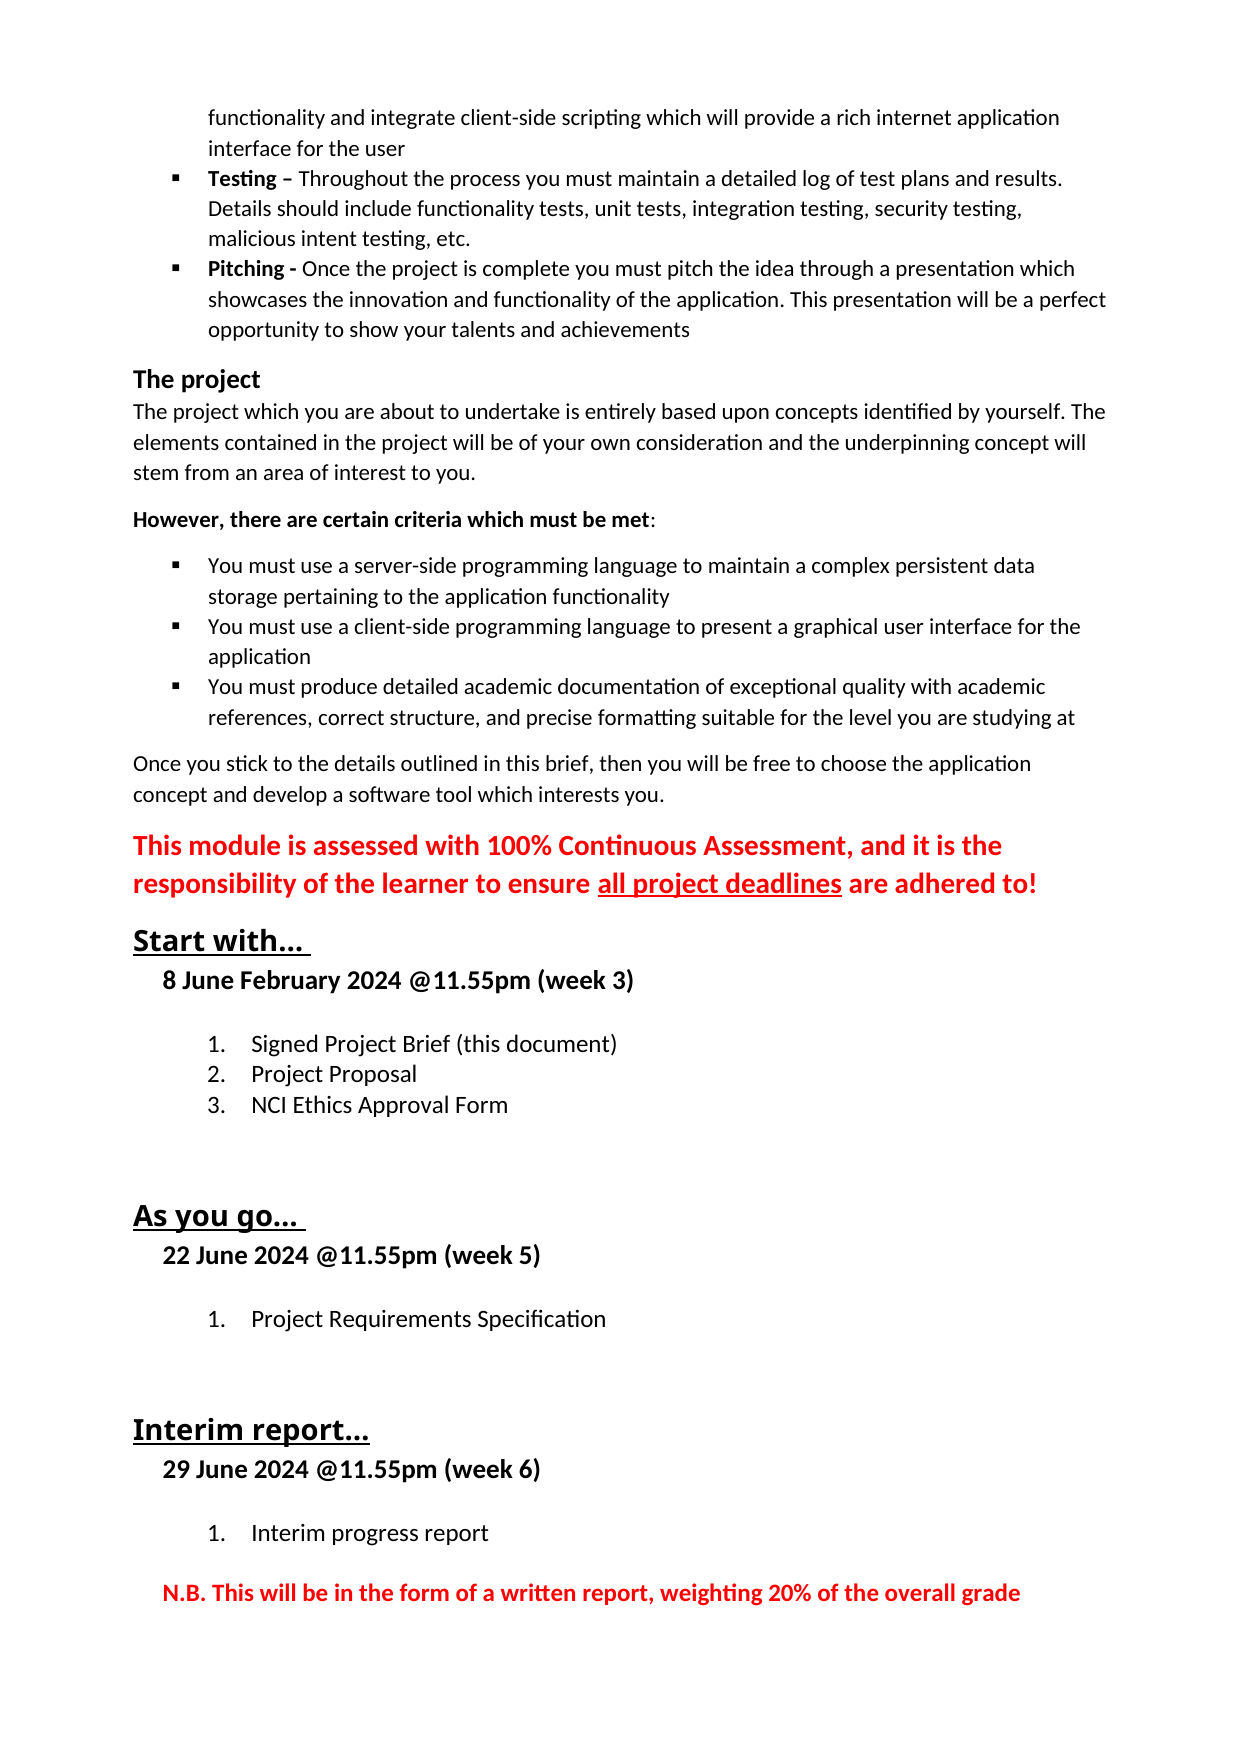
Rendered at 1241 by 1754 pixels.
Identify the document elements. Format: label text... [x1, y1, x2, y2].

subtitle As you go… [133, 1195, 1107, 1235]
list You must produce detailed academic documentation of exceptional quality with academic references, correct structure, and precise formatting suitable for the level you are studying at [170, 672, 1107, 731]
list Project Requirements Specification [207, 1303, 1107, 1333]
text However, there are certain criteria which must be met: [133, 505, 1107, 533]
text This module is assessed with 100% Continuous Assessment, and it is the responsibility of the learner to ensure all project deadlines are adhered to! [133, 827, 1107, 901]
list Pitching - Once the project is complete you must pitch the idea through a presentation which showcases the innovation and functionality of the application. This presentation will be a perfect opportunity to show your talents and achievements [170, 254, 1107, 343]
text 29 June 2024 @11.55pm (week 6) [133, 1452, 1107, 1486]
subtitle The project [133, 362, 1107, 395]
list Signed Project Brief (this document) [207, 1028, 1107, 1058]
text N.B. This will be in the form of a written report, weighting 20% of the overall grade [162, 1577, 1107, 1607]
list Testing – Throughout the process you must maintain a detailed log of test plans and results. Details should include functionality tests, unit tests, integration testing, security testing, malicious intent testing, etc. [170, 164, 1107, 252]
list NCI Ethics Approval Form [207, 1089, 1107, 1119]
subtitle Interim report… [133, 1410, 1107, 1449]
text 8 June February 2024 @11.55pm (week 3) [133, 963, 1107, 996]
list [170, 103, 1107, 162]
text 22 June 2024 @11.55pm (week 5) [162, 1238, 1107, 1271]
list You must use a server-side programming language to maintain a complex persistent data storage pertaining to the application functionality [170, 552, 1107, 610]
text Once you stick to the details outlined in this brief, then you will be free to choose the application concept and develop a software tool which interests you. [133, 749, 1107, 808]
list Interim progress report [207, 1517, 1107, 1548]
list Project Proposal [207, 1058, 1107, 1089]
subtitle Start with… [133, 920, 1107, 960]
list You must use a client-side programming language to present a graphical user interface for the application [170, 612, 1107, 670]
text The project which you are about to undertake is entirely based upon concepts identified by yourself. The elements contained in the project will be of your own consideration and the underpinning concept will stem from an area of interest to you. [133, 397, 1107, 486]
